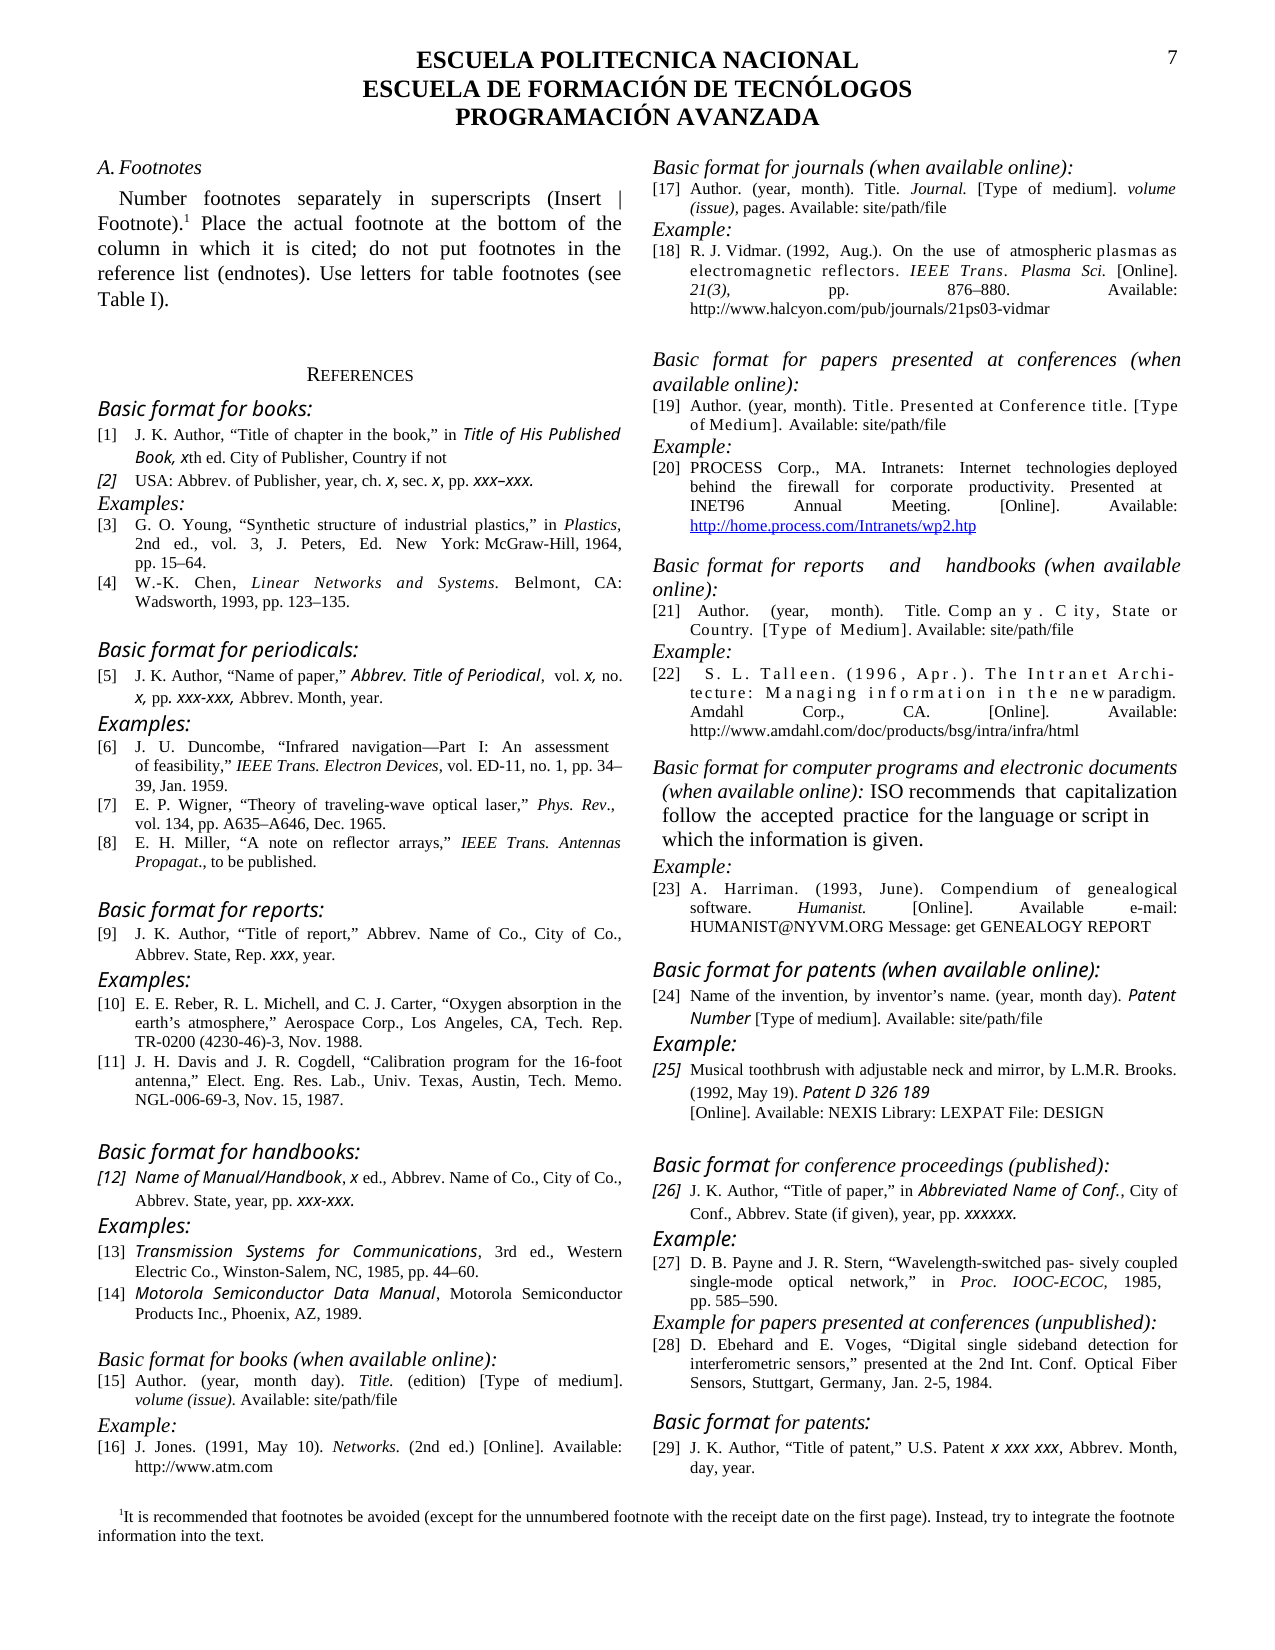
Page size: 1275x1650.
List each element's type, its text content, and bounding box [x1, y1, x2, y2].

text Example: [652, 217, 1140, 241]
text Examples: [97, 965, 622, 994]
text Examples: [97, 709, 622, 737]
text Basic format for computer programs and electronic documents (when available online): ISO recommends that capitalization follow the accepted practice for the language or script in which the information is given. [652, 755, 1183, 851]
text Name of Manual/Handbook, x ed., Abbrev. Name of Co., City of Co., Abbrev. State, year, pp. xxx-xxx. [97, 1166, 622, 1211]
text Transmission Systems for Communications, 3rd ed., Western Electric Co., Winston-Salem, NC, 1985, pp. 44–60. [97, 1239, 622, 1281]
text D. B. Payne and J. R. Stern, “Wavelength-switched pas- sively coupled single-mode optical network,” in Proc. IOOC-ECOC, 1985, pp. 585–590. [652, 1253, 1177, 1310]
text Example: [652, 1224, 1177, 1253]
text Motorola Semiconductor Data Manual, Motorola Semiconductor Products Inc., Phoenix, AZ, 1989. [97, 1281, 622, 1323]
text Number footnotes separately in superscripts (Insert | Footnote). Place the actual footnote at the bottom of the column in which it is cited; do not put footnotes in the reference list (endnotes). Use letters for table footnotes (see Table I). [97, 186, 622, 311]
text E. P. Wigner, “Theory of traveling-wave optical laser,” Phys. Rev., vol. 134, pp. A635–A646, Dec. 1965. [97, 794, 622, 833]
text Basic format for papers presented at conferences (when available online): [652, 348, 1183, 396]
text Basic format for patents: [652, 1407, 1177, 1436]
subtitle Footnotes [97, 155, 622, 179]
text D. Ebehard and E. Voges, “Digital single sideband detection for interferometric sensors,” presented at the 2nd Int. Conf. Optical Fiber Sensors, Stuttgart, Germany, Jan. 2-5, 1984. [652, 1334, 1177, 1392]
text Example: [652, 1029, 1177, 1057]
text References [97, 362, 622, 386]
text Musical toothbrush with adjustable neck and mirror, by L.M.R. Brooks. (1992, May 19). Patent D 326 189 [652, 1057, 1177, 1103]
text PROCESS Corp., MA. Intranets: Internet technologies deployed behind the firewall for corporate productivity. Presented at INET96 Annual Meeting. [Online]. Available: http://home.process.com/Intranets/wp2.htp [652, 458, 1177, 534]
text J. K. Author, “Title of paper,” in Abbreviated Name of Conf., City of Conf., Abbrev. State (if given), year, pp. xxxxxx. [652, 1179, 1177, 1224]
text Basic format for reports and handbooks (when available online): [652, 553, 1183, 601]
text Author. (year, month day). Title. (edition) [Type of medium]. volume (issue). Available: site/path/file [97, 1371, 622, 1409]
text E. E. Reber, R. L. Michell, and C. J. Carter, “Oxygen absorption in the earth’s atmosphere,” Aerospace Corp., Los Angeles, CA, Tech. Rep. TR-0200 (4230-46)-3, Nov. 1988. [97, 994, 622, 1051]
text W.-K. Chen, Linear Networks and Systems. Belmont, CA: Wadsworth, 1993, pp. 123–135. [97, 572, 622, 611]
text A. Harriman. (1993, June). Compendium of genealogical software. Humanist. [Online]. Available e-mail: HUMANIST@NYVM.ORG Message: get GENEALOGY REPORT [652, 878, 1177, 936]
text E. H. Miller, “A note on reflector arrays,” IEEE Trans. Antennas Propagat., to be published. [97, 833, 622, 871]
text Basic format for books (when available online): [97, 1347, 629, 1371]
text G. O. Young, “Synthetic structure of industrial plastics,” in Plastics, 2nd ed., vol. 3, J. Peters, Ed. New York: McGraw-Hill, 1964, pp. 15–64. [97, 515, 622, 572]
text J. K. Author, “Title of patent,” U.S. Patent x xxx xxx, Abbrev. Month, day, year. [652, 1436, 1177, 1477]
text Examples: [97, 491, 624, 515]
text Basic format for reports: [97, 895, 622, 923]
text Author. (year, month). Title. Journal. [Type of medium]. volume (issue), pages. Available: site/path/file [652, 179, 1177, 217]
text Example for papers presented at conferences (unpublished): [652, 1310, 1179, 1334]
text USA: Abbrev. of Publisher, year, ch. x, sec. x, pp. xxx–xxx. [97, 468, 622, 491]
text Basic format for patents (when available online): [652, 955, 1177, 984]
text J. U. Duncombe, “Infrared navigation—Part I: An assessment of feasibility,” IEEE Trans. Electron Devices, vol. ED-11, no. 1, pp. 34–39, Jan. 1959. [97, 737, 622, 794]
text J. K. Author, “Name of paper,” Abbrev. Title of Periodical, vol. x, no. x, pp. xxx-xxx, Abbrev. Month, year. [97, 663, 622, 709]
text Basic format for conference proceedings (published): [652, 1151, 1179, 1179]
list [Online]. Available: NEXIS Library: LEXPAT File: DESIGN [690, 1103, 1177, 1122]
text Basic format for journals (when available online): [652, 155, 1140, 179]
text S. L. Tall een. (1996 , Apr . ). The In t r an et Archi -tecture: M a nagi ng i n f o rm at i on i n t h e ne w paradigm. Amdahl Corp., CA. [Online]. Available: http://www.amdahl.com/doc/products/bsg/intra/infra/html [652, 663, 1177, 740]
text Author. (year, month). Title. Comp an y . C ity, State or Country. [Type of Medium]. Available: site/path/file [652, 601, 1177, 639]
text Example: [652, 639, 1179, 663]
text Example: [652, 434, 1179, 458]
text Basic format for books: [97, 394, 622, 423]
text J. Jones. (1991, May 10). Networks. (2nd ed.) [Online]. Available: http://www.atm.com [97, 1437, 622, 1476]
text J. H. Davis and J. R. Cogdell, “Calibration program for the 16-foot antenna,” Elect. Eng. Res. Lab., Univ. Texas, Austin, Tech. Memo. NGL-006-69-3, Nov. 15, 1987. [97, 1051, 622, 1109]
text Example: [652, 854, 1179, 878]
text Author. (year, month). Title. Presented at Conference title. [Type of Medium]. Available: site/path/file [652, 396, 1177, 434]
text Basic format for handbooks: [97, 1137, 622, 1166]
text Example: [97, 1413, 624, 1437]
text J. K. Author, “Title of chapter in the book,” in Title of His Published Book, xth ed. City of Publisher, Country if not [97, 423, 622, 468]
text R. J. Vidmar. (1992, Aug.). On the use of atmospheric plasmas as electromagnetic reflectors. IEEE Trans. Plasma Sci. [Online]. 21(3), pp. 876–880. Available: http://www.halcyon.com/pub/journals/21ps03-vidmar [652, 241, 1177, 318]
text Basic format for periodicals: [97, 635, 622, 663]
text J. K. Author, “Title of report,” Abbrev. Name of Co., City of Co., Abbrev. State, Rep. xxx, year. [97, 923, 622, 965]
text Name of the invention, by inventor’s name. (year, month day). Patent Number [Type of medium]. Available: site/path/file [652, 984, 1177, 1029]
text Examples: [97, 1211, 622, 1239]
